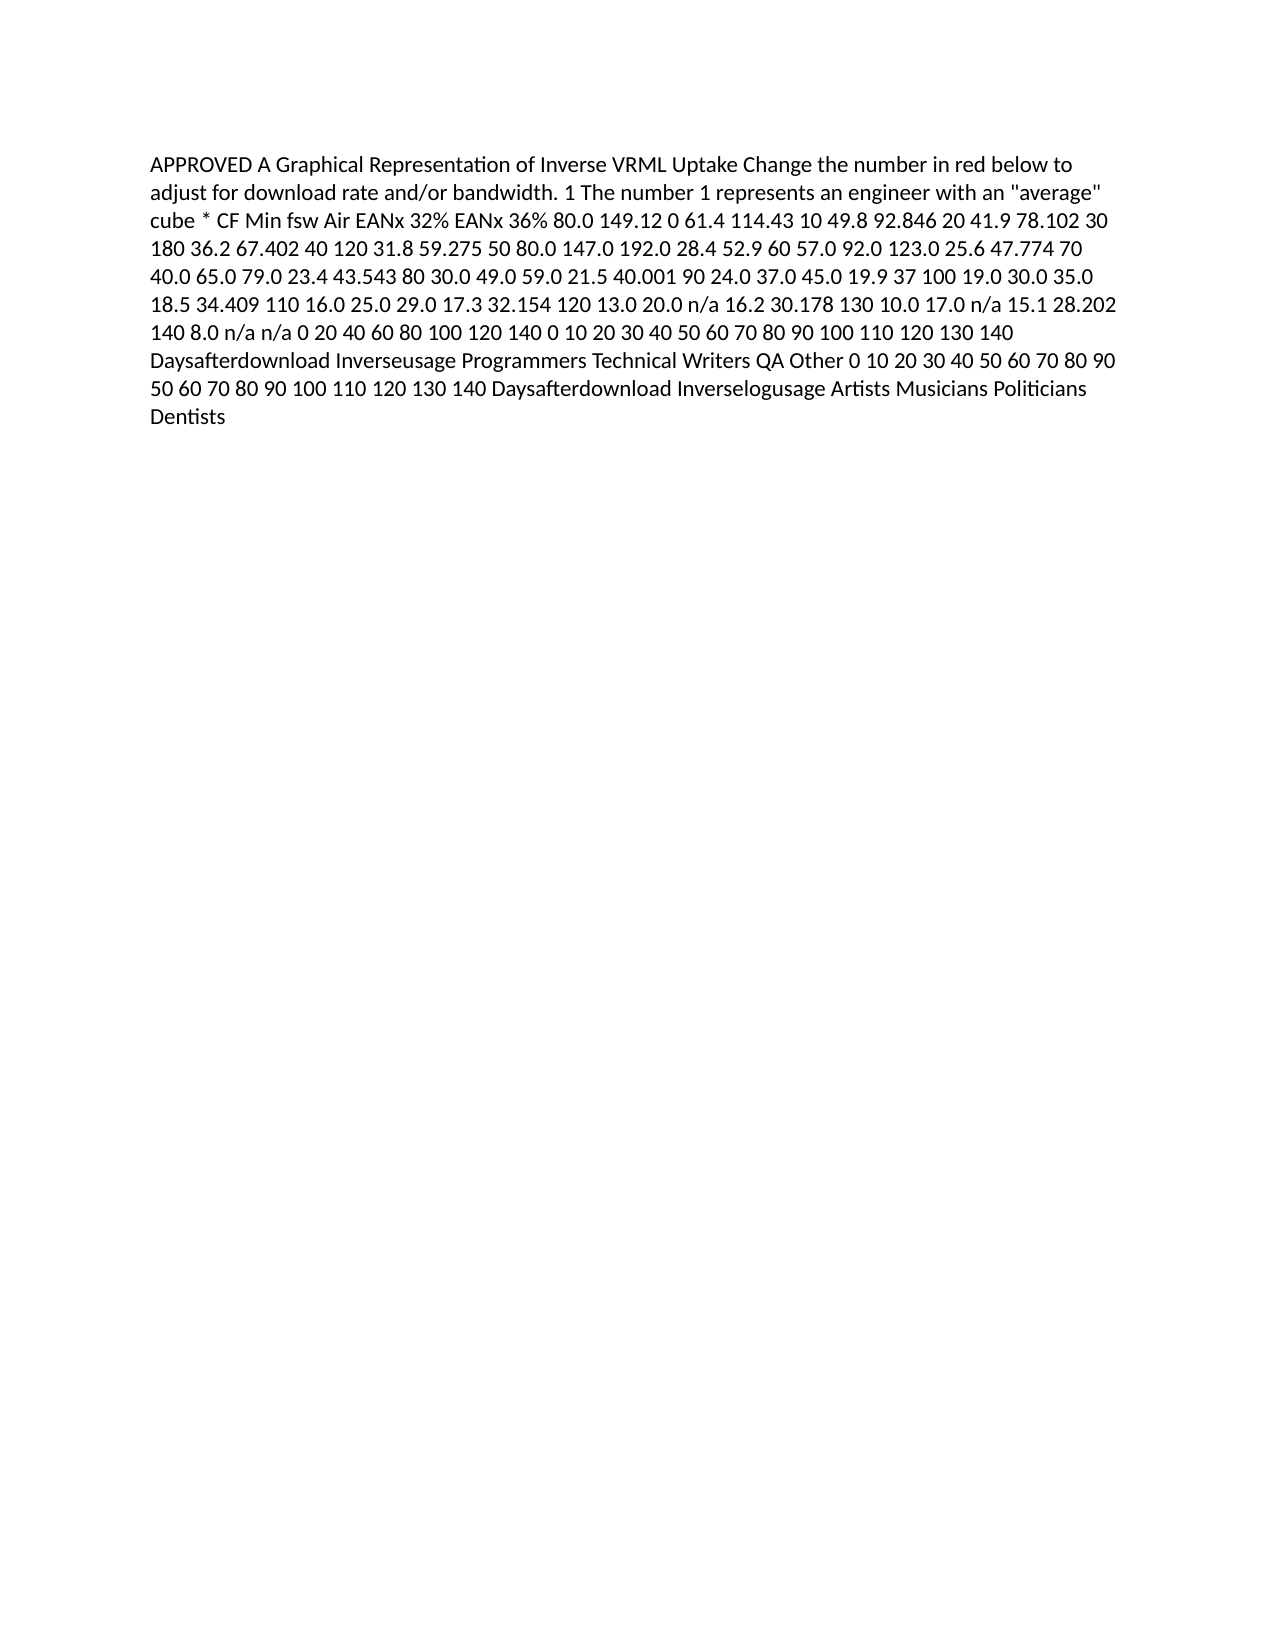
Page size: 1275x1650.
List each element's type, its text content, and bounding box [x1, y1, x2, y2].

text APPROVED A Graphical Representation of Inverse VRML Uptake Change the number in red below to adjust for download rate and/or bandwidth. 1 The number 1 represents an engineer with an "average" cube * CF Min fsw Air EANx 32% EANx 36% 80.0 149.12 0 61.4 114.43 10 49.8 92.846 20 41.9 78.102 30 180 36.2 67.402 40 120 31.8 59.275 50 80.0 147.0 192.0 28.4 52.9 60 57.0 92.0 123.0 25.6 47.774 70 40.0 65.0 79.0 23.4 43.543 80 30.0 49.0 59.0 21.5 40.001 90 24.0 37.0 45.0 19.9 37 100 19.0 30.0 35.0 18.5 34.409 110 16.0 25.0 29.0 17.3 32.154 120 13.0 20.0 n/a 16.2 30.178 130 10.0 17.0 n/a 15.1 28.202 140 8.0 n/a n/a 0 20 40 60 80 100 120 140 0 10 20 30 40 50 60 70 80 90 100 110 120 130 140 Daysafterdownload Inverseusage Programmers Technical Writers QA Other 0 10 20 30 40 50 60 70 80 90 50 60 70 80 90 100 110 120 130 140 Daysafterdownload Inverselogusage Artists Musicians Politicians Dentists [150, 150, 1125, 559]
